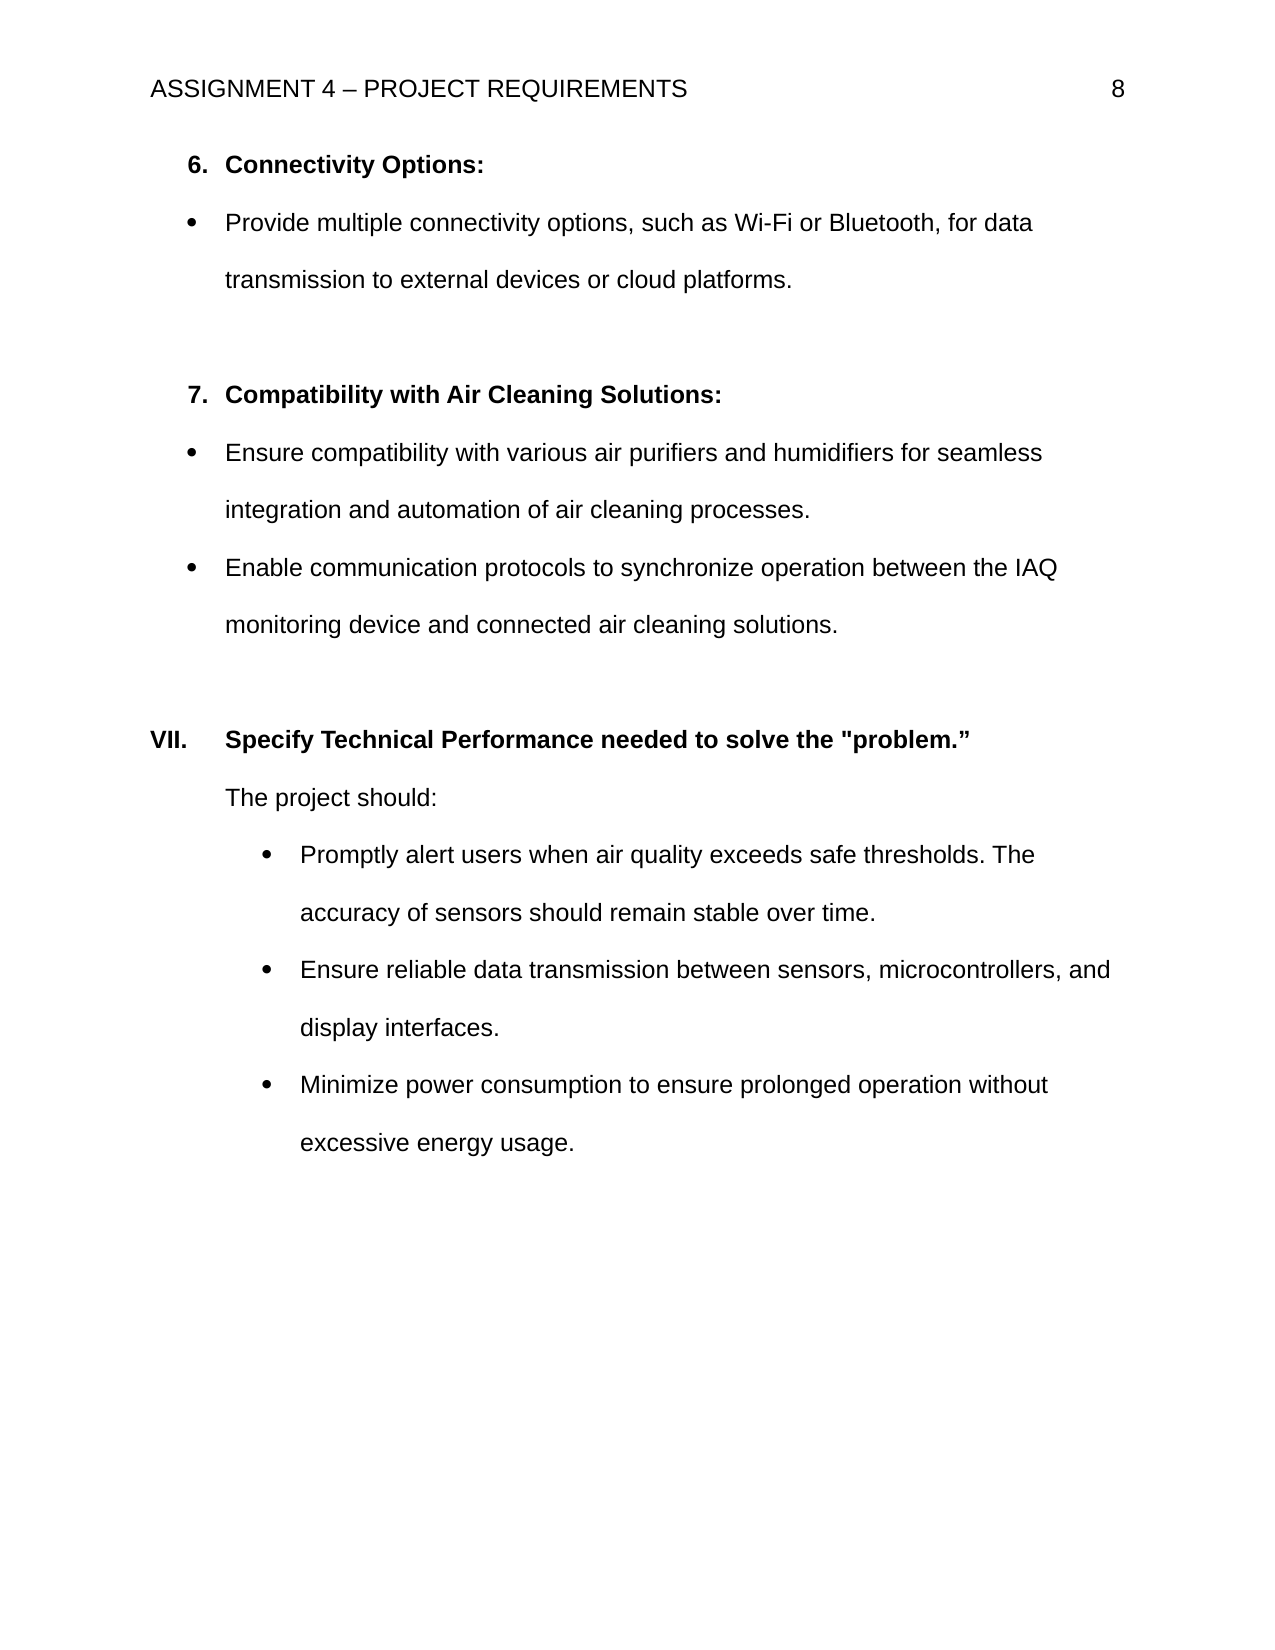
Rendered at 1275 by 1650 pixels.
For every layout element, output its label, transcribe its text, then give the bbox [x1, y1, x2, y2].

list The project should: [225, 783, 1125, 812]
list Minimize power consumption to ensure prolonged operation without excessive energy usage. [262, 1071, 1125, 1157]
list Promptly alert users when air quality exceeds safe thresholds. The accuracy of sensors should remain stable over time. [262, 840, 1125, 927]
list Specify Technical Performance needed to solve the "problem.” [187, 725, 1125, 754]
list Compatibility with Air Cleaning Solutions: [187, 380, 1125, 409]
list Connectivity Options: [187, 150, 1125, 179]
list Ensure compatibility with various air purifiers and humidifiers for seamless integration and automation of air cleaning processes. [187, 438, 1125, 524]
list Provide multiple connectivity options, such as Wi-Fi or Bluetooth, for data transmission to external devices or cloud platforms. [187, 207, 1125, 294]
list Enable communication protocols to synchronize operation between the IAQ monitoring device and connected air cleaning solutions. [187, 553, 1125, 639]
list Ensure reliable data transmission between sensors, microcontrollers, and display interfaces. [262, 955, 1125, 1042]
